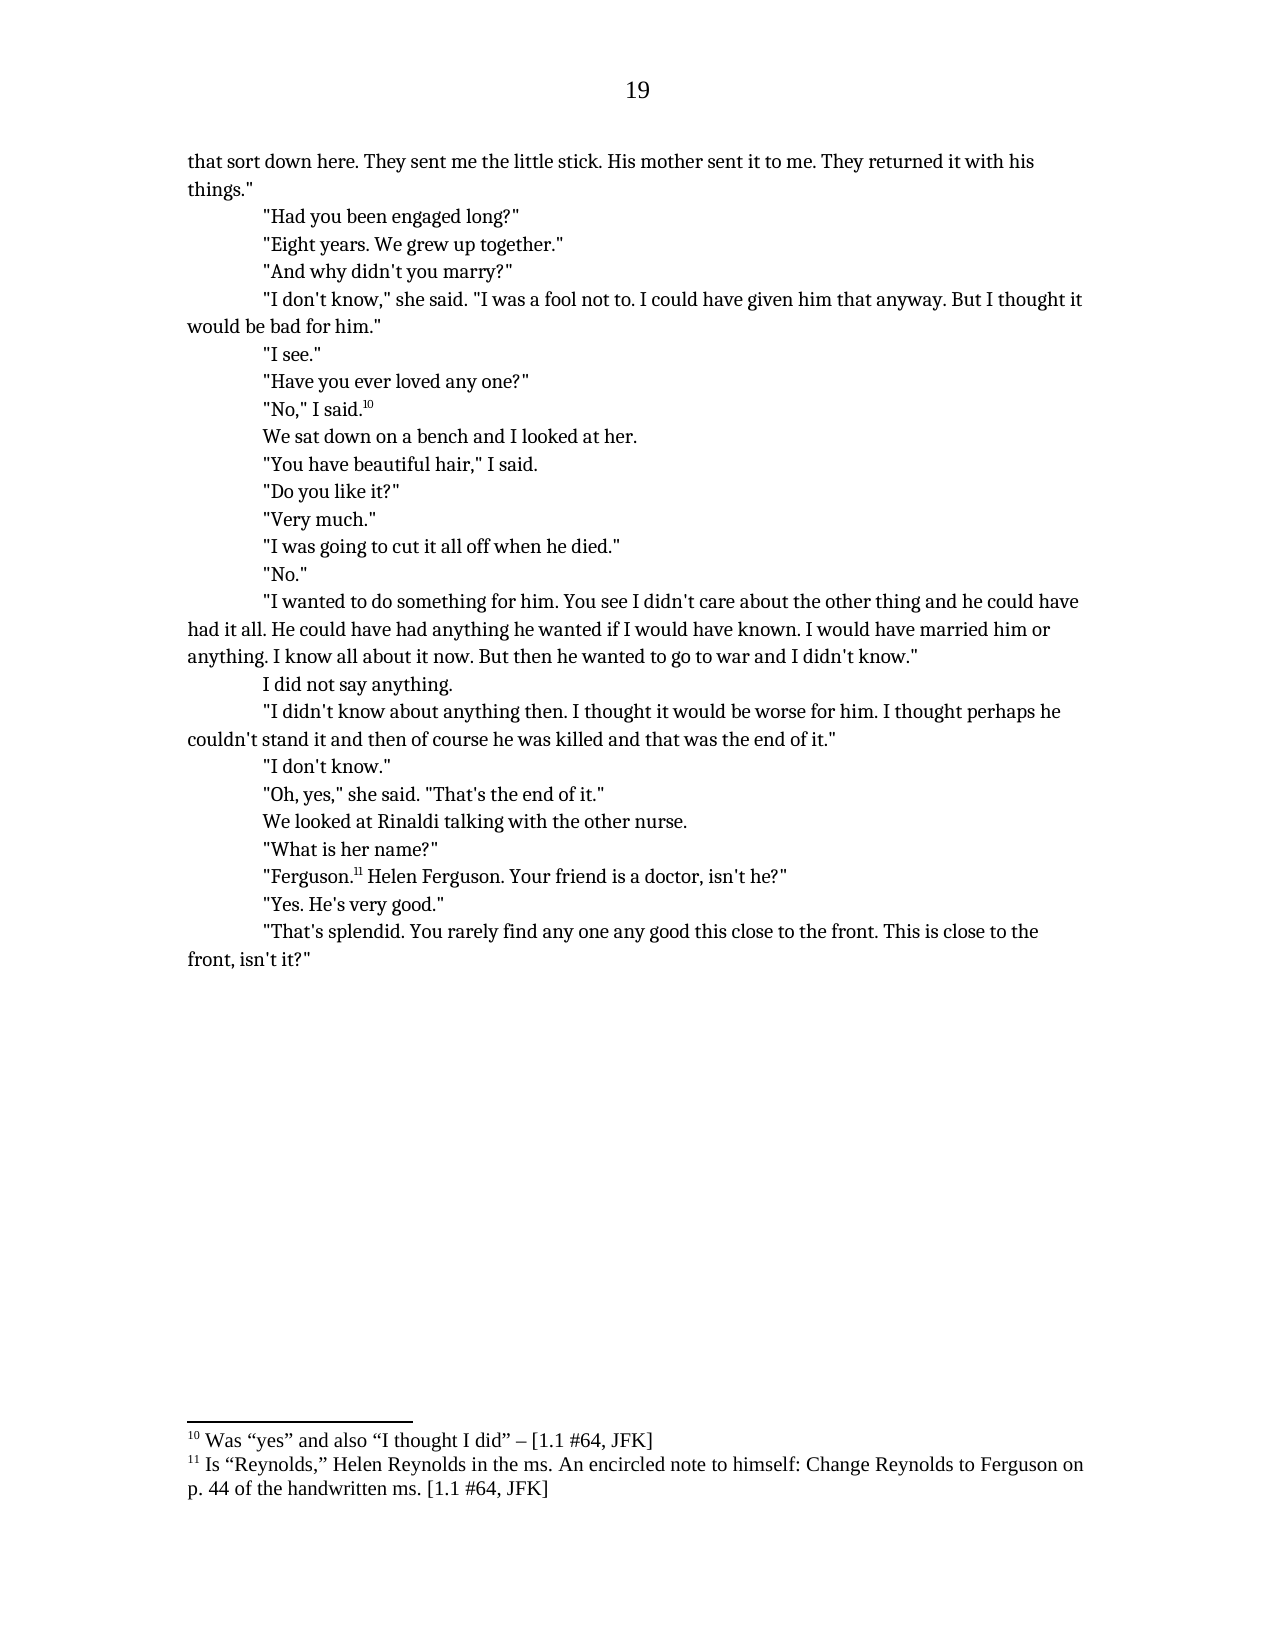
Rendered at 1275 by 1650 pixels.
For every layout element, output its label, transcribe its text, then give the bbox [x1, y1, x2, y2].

text "I didn't know about anything then. I thought it would be worse for him. I thought perhaps he couldn't stand it and then of course he was killed and that was the end of it." [187, 700, 1087, 751]
text "Had you been engaged long?" [187, 205, 1087, 229]
text "What is her name?" [187, 837, 1087, 861]
text "I don't know," she said. "I was a fool not to. I could have given him that anyway. But I thought it would be bad for him." [187, 287, 1087, 339]
text that sort down here. They sent me the little stick. His mother sent it to me. They returned it with his things." [187, 150, 1087, 201]
text "I wanted to do something for him. You see I didn't care about the other thing and he could have had it all. He could have had anything he wanted if I would have known. I would have married him or anything. I know all about it now. But then he wanted to go to war and I didn't know." [187, 590, 1087, 669]
text "You have beautiful hair," I said. [187, 452, 1087, 476]
text We sat down on a bench and I looked at her. [187, 425, 1087, 449]
text "That's splendid. You rarely find any one any good this close to the front. This is close to the front, isn't it?" [187, 920, 1087, 971]
text "I was going to cut it all off when he died." [187, 535, 1087, 559]
text "No," I said. [187, 397, 1087, 421]
text "I see." [187, 342, 1087, 366]
text "Yes. He's very good." [187, 892, 1087, 916]
text "And why didn't you marry?" [187, 260, 1087, 284]
text "I don't know." [187, 755, 1087, 779]
text "Eight years. We grew up together." [187, 232, 1087, 256]
text "Ferguson. Helen Ferguson. Your friend is a doctor, isn't he?" [187, 865, 1087, 889]
text "Oh, yes," she said. "That's the end of it." [187, 782, 1087, 806]
text "Have you ever loved any one?" [187, 370, 1087, 394]
text "Very much." [187, 507, 1087, 531]
text I did not say anything. [187, 672, 1087, 696]
text "No." [187, 562, 1087, 586]
text "Do you like it?" [187, 480, 1087, 504]
text We looked at Rinaldi talking with the other nurse. [187, 810, 1087, 834]
